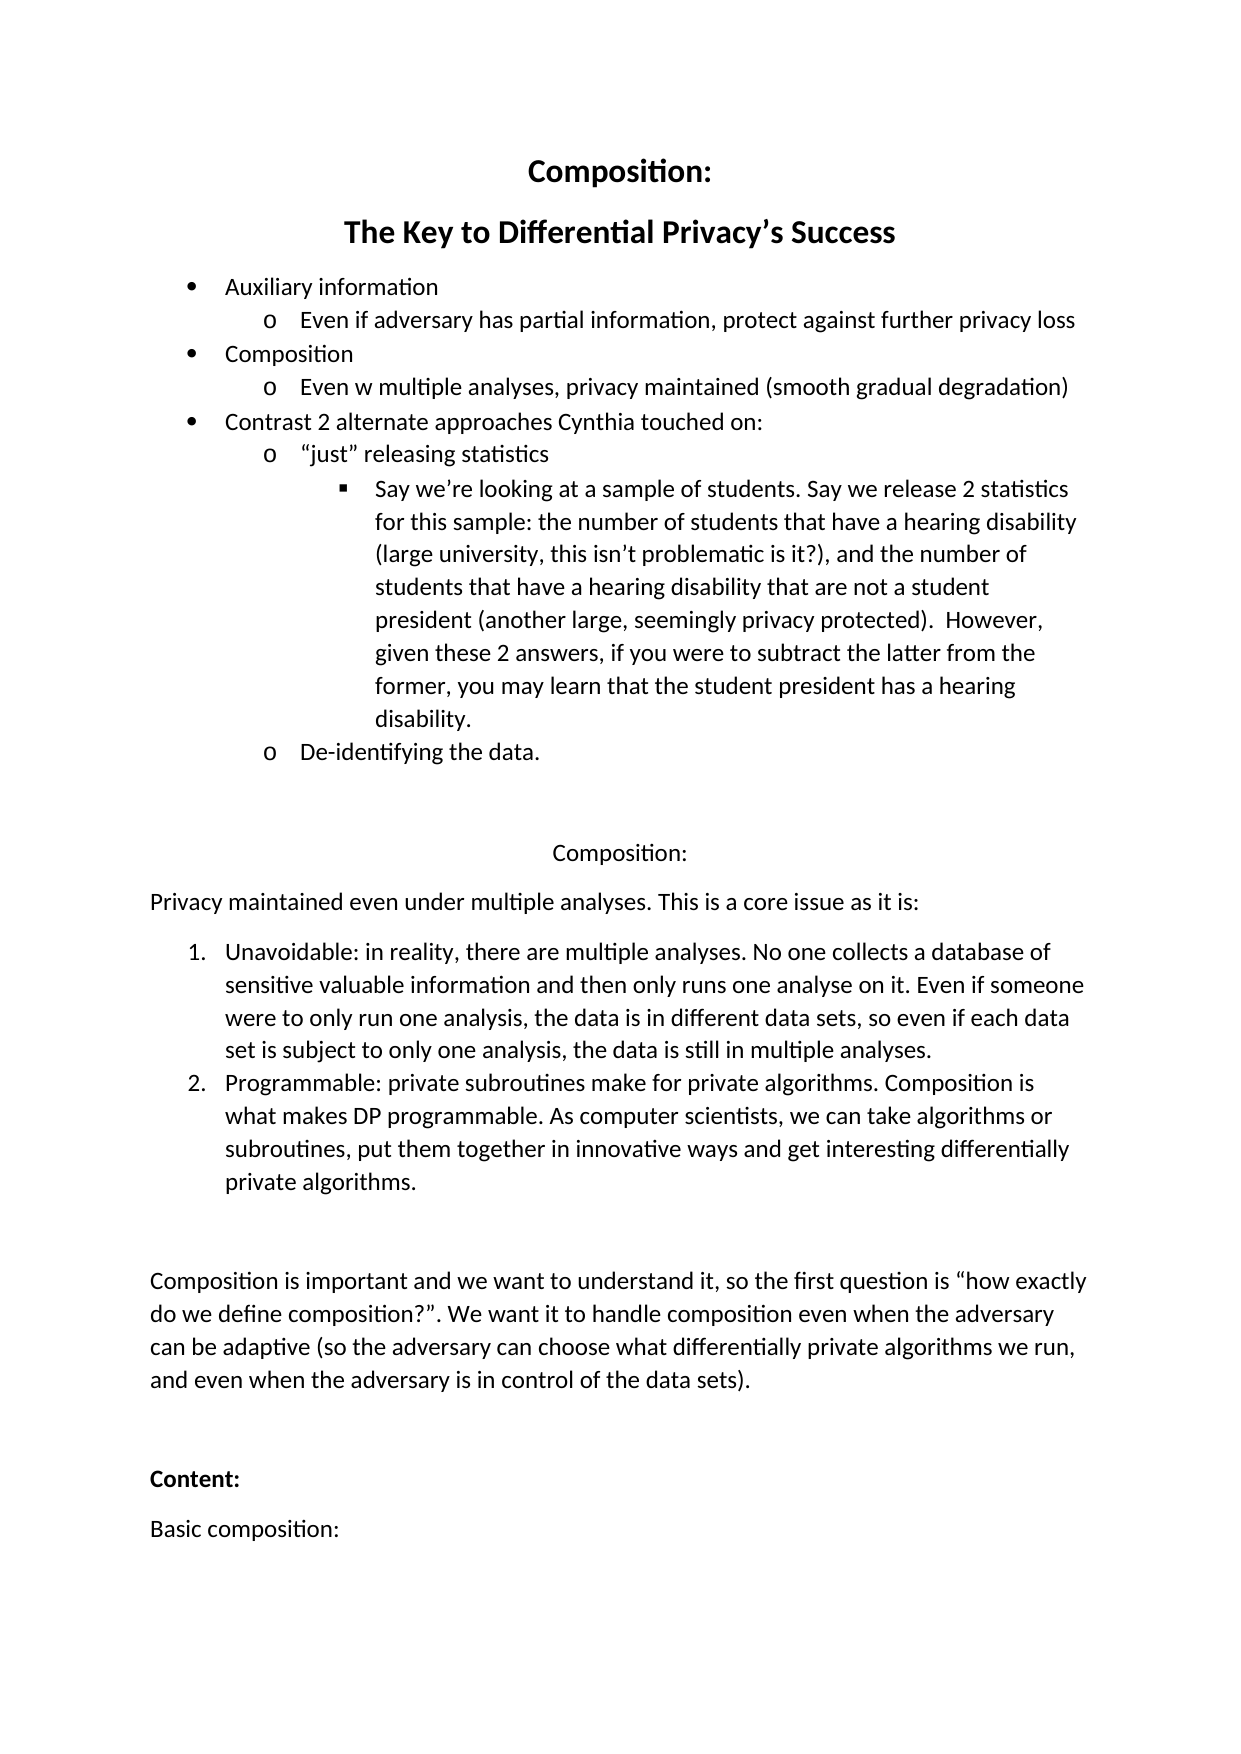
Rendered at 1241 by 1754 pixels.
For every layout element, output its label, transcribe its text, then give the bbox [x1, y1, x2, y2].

list Auxiliary information [187, 271, 1090, 302]
text Composition: [150, 150, 1090, 191]
list Even if adversary has partial information, protect against further privacy loss [262, 304, 1090, 336]
text Basic composition: [150, 1513, 1090, 1543]
text Privacy maintained even under multiple analyses. This is a core issue as it is: [150, 886, 1090, 917]
text Composition: [150, 837, 1090, 867]
text Content: [150, 1463, 1090, 1494]
list Contrast 2 alternate approaches Cynthia touched on: [187, 406, 1090, 436]
text Composition is important and we want to understand it, so the first question is “how exactly do we define composition?”. We want it to handle composition even when the adversary can be adaptive (so the adversary can choose what differentially private algorithms we run, and even when the adversary is in control of the data sets). [150, 1265, 1090, 1395]
list De-identifying the data. [262, 736, 1090, 768]
text The Key to Differential Privacy’s Success [150, 211, 1090, 251]
list Even w multiple analyses, privacy maintained (smooth gradual degradation) [262, 371, 1090, 403]
list Say we’re looking at a sample of students. Say we release 2 statistics for this sample: the number of students that have a hearing disability (large university, this isn’t problematic is it?), and the number of students that have a hearing disability that are not a student president (another large, seemingly privacy protected). However, given these 2 answers, if you were to subtract the latter from the former, you may learn that the student president has a hearing disability. [337, 473, 1090, 734]
list Programmable: private subroutines make for private algorithms. Composition is what makes DP programmable. As computer scientists, we can take algorithms or subroutines, put them together in innovative ways and get interesting differentially private algorithms. [187, 1067, 1090, 1197]
list Composition [187, 338, 1090, 369]
list “just” releasing statistics [262, 438, 1090, 470]
list Unavoidable: in reality, there are multiple analyses. No one collects a database of sensitive valuable information and then only runs one analyse on it. Even if someone were to only run one analysis, the data is in different data sets, so even if each data set is subject to only one analysis, the data is still in multiple analyses. [187, 936, 1090, 1065]
